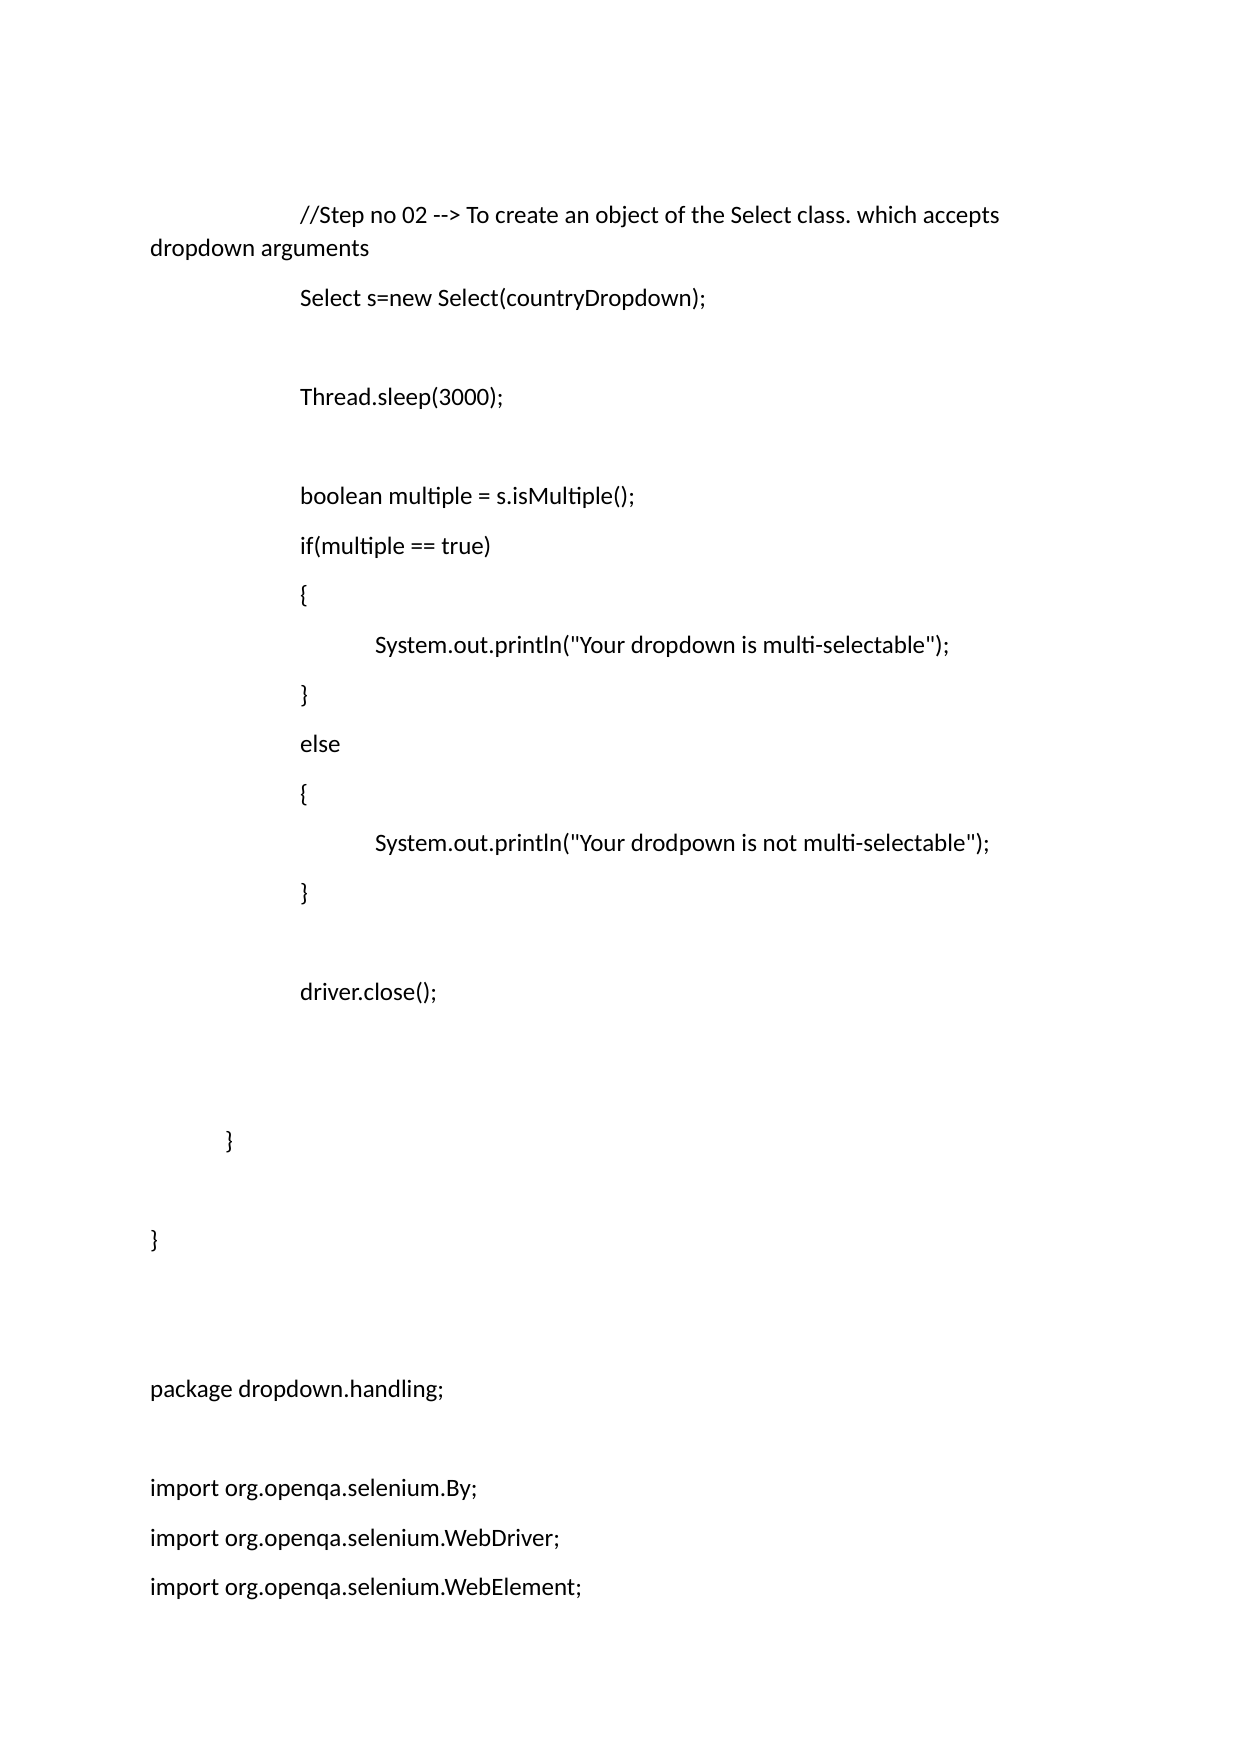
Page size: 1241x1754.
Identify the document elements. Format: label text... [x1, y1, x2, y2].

text boolean multiple = s.isMultiple(); [150, 480, 1090, 511]
text Thread.sleep(3000); [150, 381, 1090, 412]
text else [150, 728, 1090, 759]
text package dropdown.handling; [150, 1373, 1090, 1403]
text System.out.println("Your dropdown is multi-selectable"); [150, 629, 1090, 660]
text import org.openqa.selenium.WebElement; [150, 1571, 1090, 1602]
text driver.close(); [150, 976, 1090, 1007]
text import org.openqa.selenium.WebDriver; [150, 1522, 1090, 1552]
text } [150, 1125, 1090, 1156]
text if(multiple == true) [150, 530, 1090, 561]
text } [150, 679, 1090, 709]
text import org.openqa.selenium.By; [150, 1472, 1090, 1503]
text System.out.println("Your drodpown is not multi-selectable"); [150, 827, 1090, 858]
text { [150, 579, 1090, 610]
text } [150, 877, 1090, 908]
text } [150, 1224, 1090, 1255]
text { [150, 778, 1090, 808]
text Select s=new Select(countryDropdown); [150, 282, 1090, 313]
text //Step no 02 --> To create an object of the Select class. which accepts dropdown arguments [150, 199, 1090, 263]
